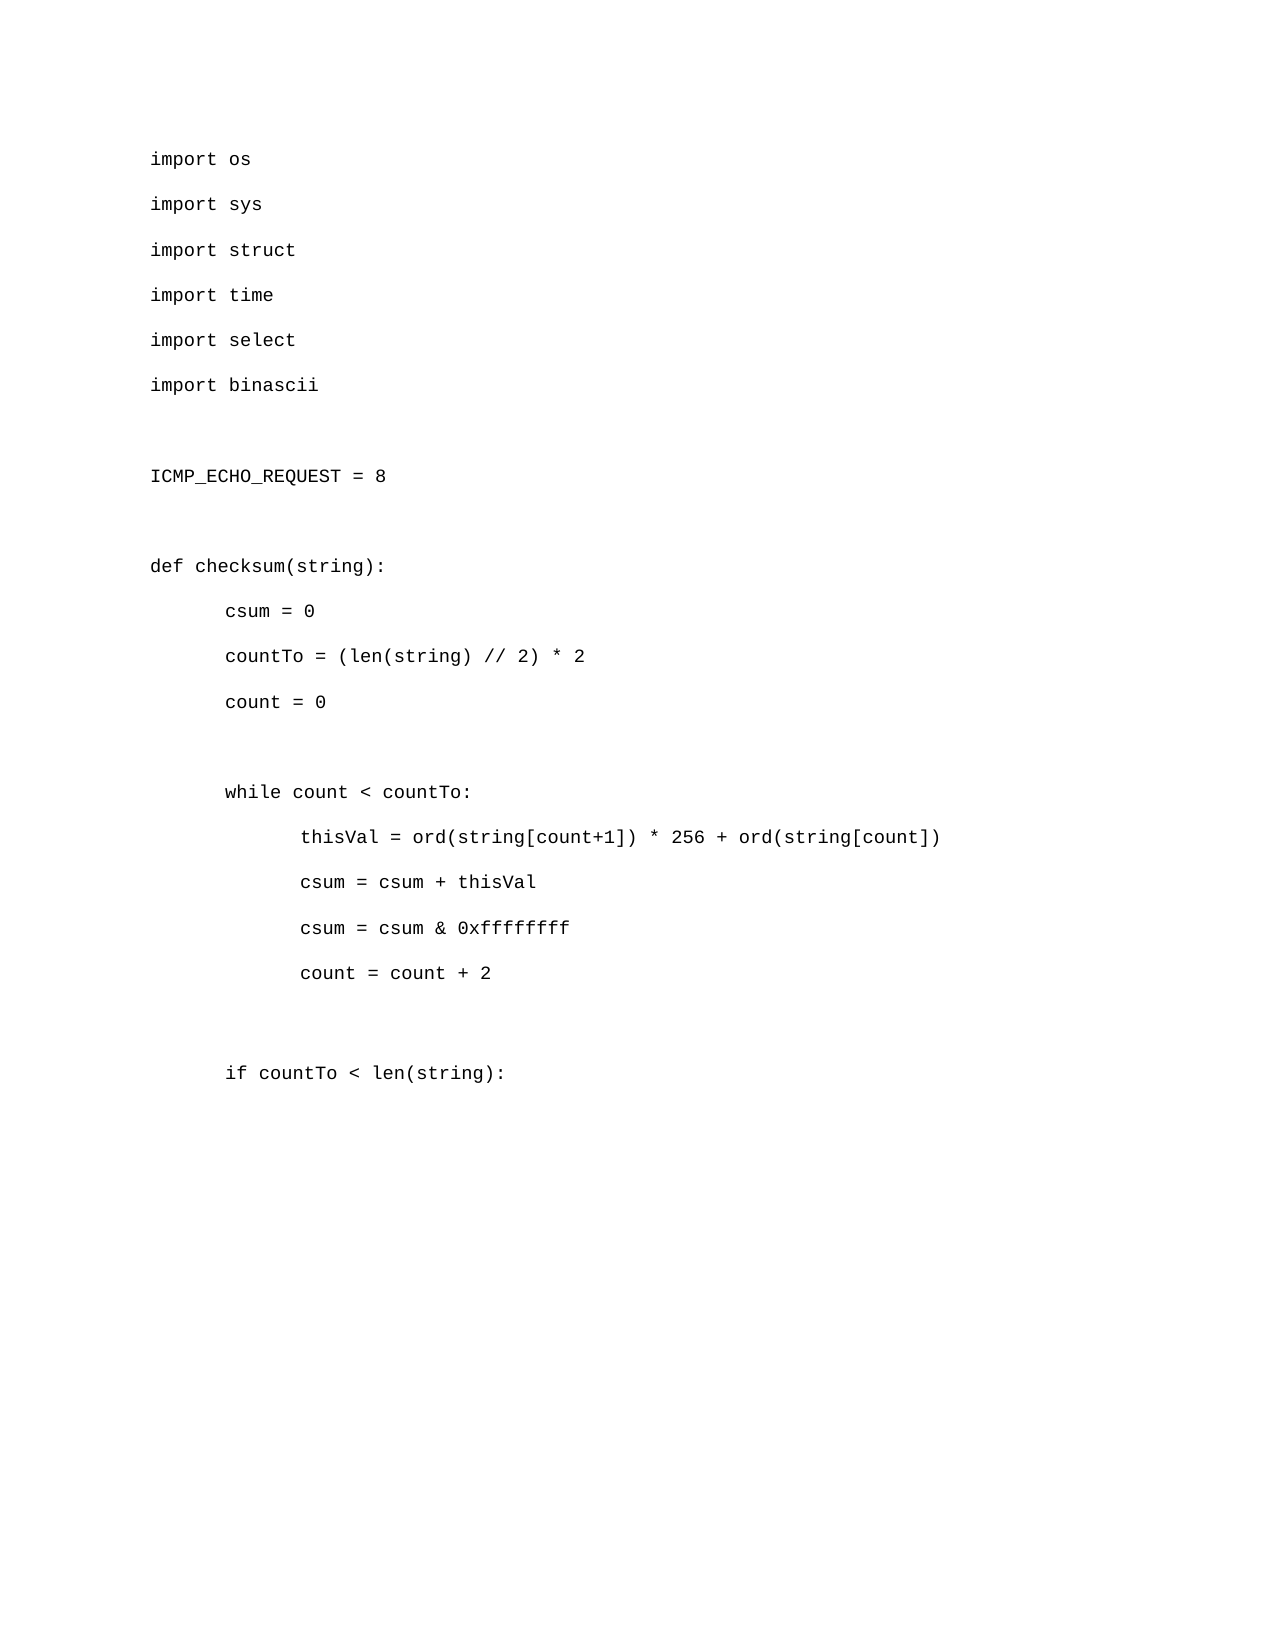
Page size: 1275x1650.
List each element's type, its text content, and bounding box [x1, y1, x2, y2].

subtitle import binascii [150, 376, 1125, 397]
subtitle count = count + 2 [150, 964, 1125, 985]
subtitle ICMP_ECHO_REQUEST = 8 [150, 466, 1125, 488]
subtitle import select [150, 331, 1125, 352]
subtitle if countTo < len(string): [150, 1064, 1125, 1085]
subtitle count = 0 [150, 692, 1125, 714]
subtitle csum = csum & 0xffffffff [150, 918, 1125, 940]
subtitle countTo = (len(string) // 2) * 2 [150, 647, 1125, 668]
subtitle import os [150, 150, 1125, 171]
subtitle csum = 0 [150, 602, 1125, 623]
subtitle csum = csum + thisVal [150, 873, 1125, 894]
subtitle def checksum(string): [150, 557, 1125, 578]
subtitle thisVal = ord(string[count+1]) * 256 + ord(string[count]) [150, 828, 1125, 849]
subtitle import struct [150, 240, 1125, 262]
subtitle import time [150, 286, 1125, 307]
subtitle while count < countTo: [150, 783, 1125, 804]
subtitle import sys [150, 195, 1125, 216]
